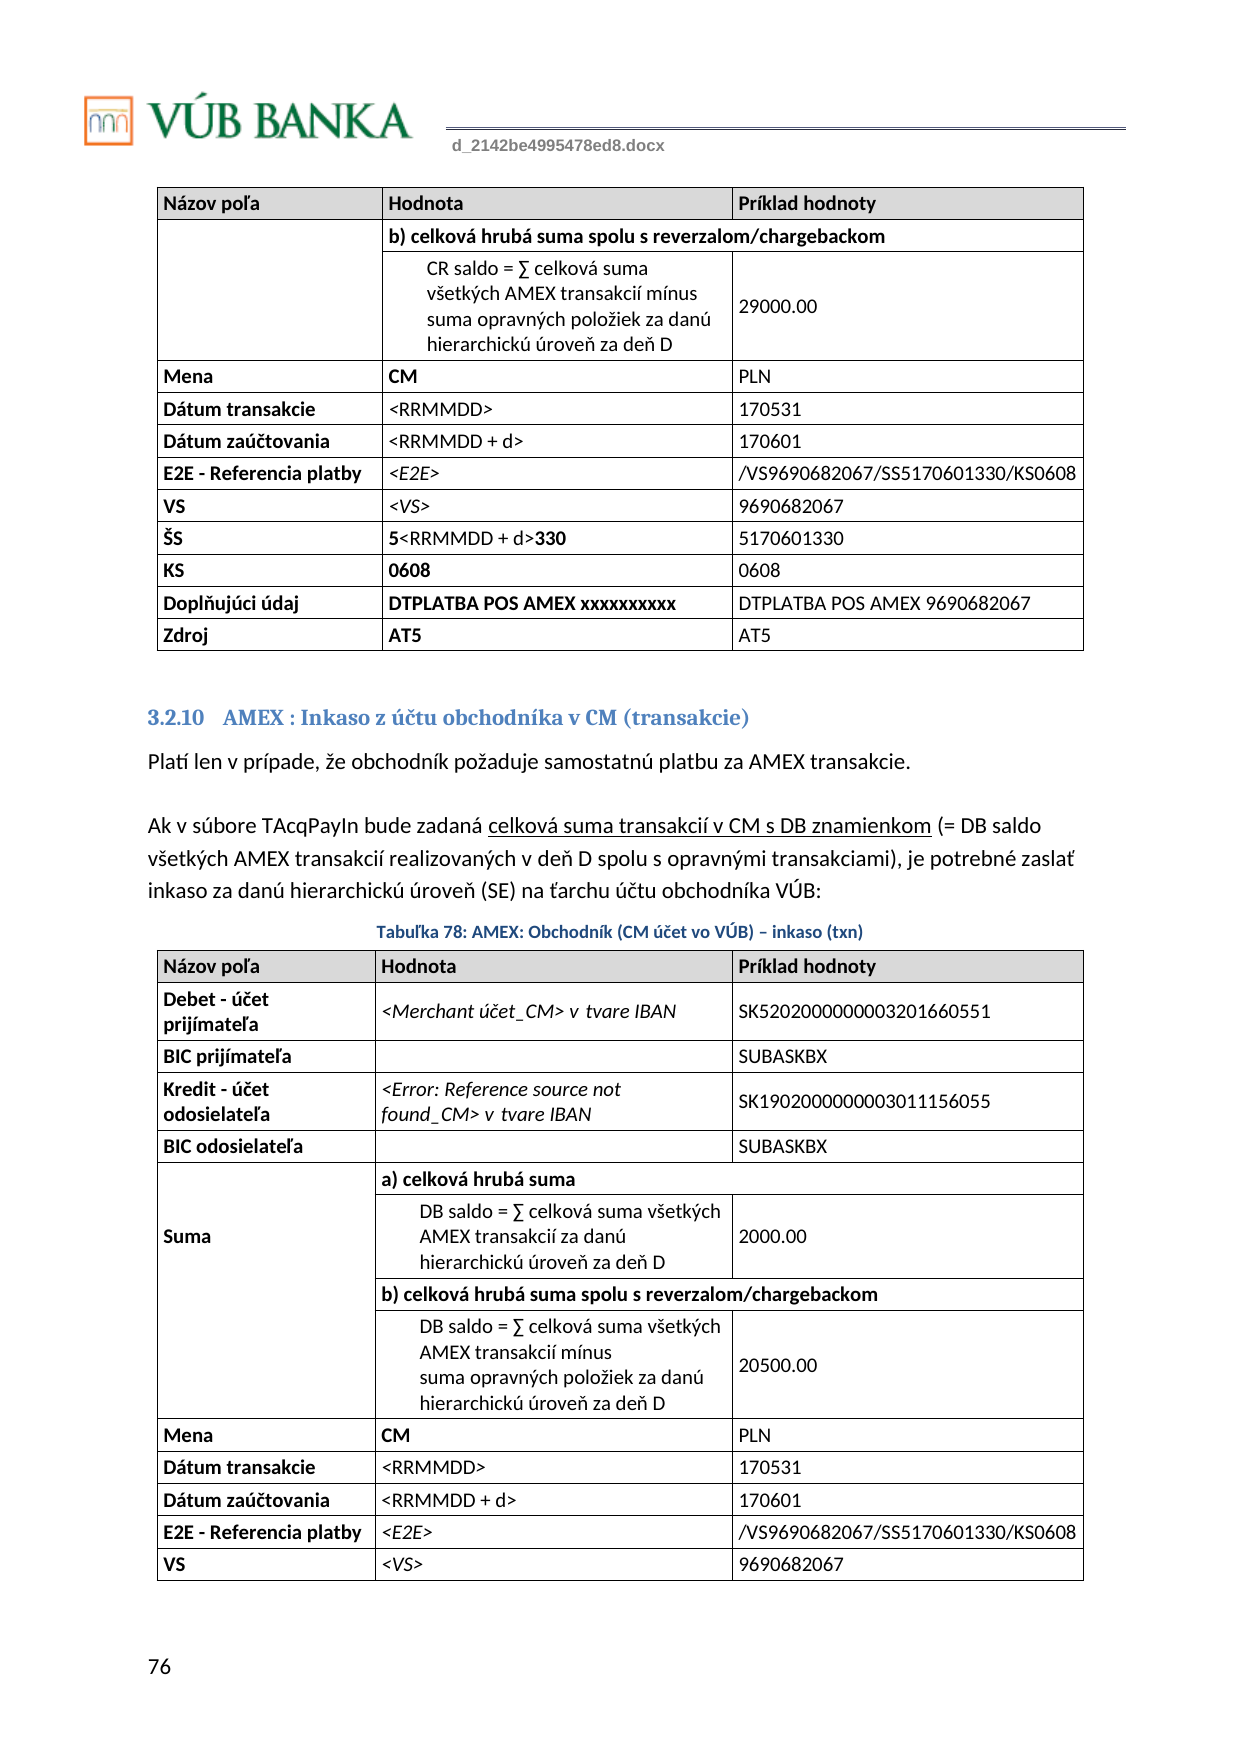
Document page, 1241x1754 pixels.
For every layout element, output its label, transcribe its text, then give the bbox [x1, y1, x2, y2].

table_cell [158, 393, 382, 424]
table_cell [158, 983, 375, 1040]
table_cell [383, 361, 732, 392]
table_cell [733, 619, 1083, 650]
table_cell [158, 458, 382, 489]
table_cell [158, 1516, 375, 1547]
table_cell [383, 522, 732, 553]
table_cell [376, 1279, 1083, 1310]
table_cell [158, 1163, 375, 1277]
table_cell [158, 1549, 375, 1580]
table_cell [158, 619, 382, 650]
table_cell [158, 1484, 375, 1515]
picture [83, 84, 415, 156]
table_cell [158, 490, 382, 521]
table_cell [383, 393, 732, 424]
subtitle AMEX : Inkaso z účtu obchodníka v CM (transakcie) [148, 704, 1093, 731]
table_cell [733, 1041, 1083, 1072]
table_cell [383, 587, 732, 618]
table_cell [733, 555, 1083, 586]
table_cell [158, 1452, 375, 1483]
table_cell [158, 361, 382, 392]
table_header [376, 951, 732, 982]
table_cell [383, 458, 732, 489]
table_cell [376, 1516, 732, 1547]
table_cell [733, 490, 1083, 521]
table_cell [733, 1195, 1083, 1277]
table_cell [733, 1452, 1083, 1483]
text Ak v súbore TAcqPayIn bude zadaná celková suma transakcií v CM s DB znamienkom (= DB saldo všetkých AMEX transakcií realizovaných v deň D spolu s opravnými transakciami), je potrebné zaslať inkaso za danú hierarchickú úroveň (SE) na ťarchu účtu obchodníka VÚB: [148, 812, 1093, 904]
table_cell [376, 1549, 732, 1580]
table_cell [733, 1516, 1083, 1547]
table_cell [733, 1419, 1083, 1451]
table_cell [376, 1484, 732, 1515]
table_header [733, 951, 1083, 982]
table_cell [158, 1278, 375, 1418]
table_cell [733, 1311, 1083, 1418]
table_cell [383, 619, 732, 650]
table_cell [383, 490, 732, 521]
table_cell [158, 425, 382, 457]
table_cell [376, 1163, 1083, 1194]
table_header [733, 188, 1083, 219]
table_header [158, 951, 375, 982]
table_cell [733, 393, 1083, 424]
text Platí len v prípade, že obchodník požaduje samostatnú platbu za AMEX transakcie. [148, 747, 1093, 775]
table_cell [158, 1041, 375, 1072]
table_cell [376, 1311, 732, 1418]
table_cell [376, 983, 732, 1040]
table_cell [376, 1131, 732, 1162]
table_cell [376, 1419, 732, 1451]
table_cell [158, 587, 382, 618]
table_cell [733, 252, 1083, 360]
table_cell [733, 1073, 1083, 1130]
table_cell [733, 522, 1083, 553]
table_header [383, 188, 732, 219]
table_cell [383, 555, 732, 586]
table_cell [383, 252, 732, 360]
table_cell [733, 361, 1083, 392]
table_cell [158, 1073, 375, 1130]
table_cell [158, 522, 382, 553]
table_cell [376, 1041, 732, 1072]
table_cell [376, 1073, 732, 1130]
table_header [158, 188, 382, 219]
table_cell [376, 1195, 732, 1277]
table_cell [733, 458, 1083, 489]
text Tabuľka 78: AMEX: Obchodník (CM účet vo VÚB) – inkaso (txn) [148, 921, 1093, 943]
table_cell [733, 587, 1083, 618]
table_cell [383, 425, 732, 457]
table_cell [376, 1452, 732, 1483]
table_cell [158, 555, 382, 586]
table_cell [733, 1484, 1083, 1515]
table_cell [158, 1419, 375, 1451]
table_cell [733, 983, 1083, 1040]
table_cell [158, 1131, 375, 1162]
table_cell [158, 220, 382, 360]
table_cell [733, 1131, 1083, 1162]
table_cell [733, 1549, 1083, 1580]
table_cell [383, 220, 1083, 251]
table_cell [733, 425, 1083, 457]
